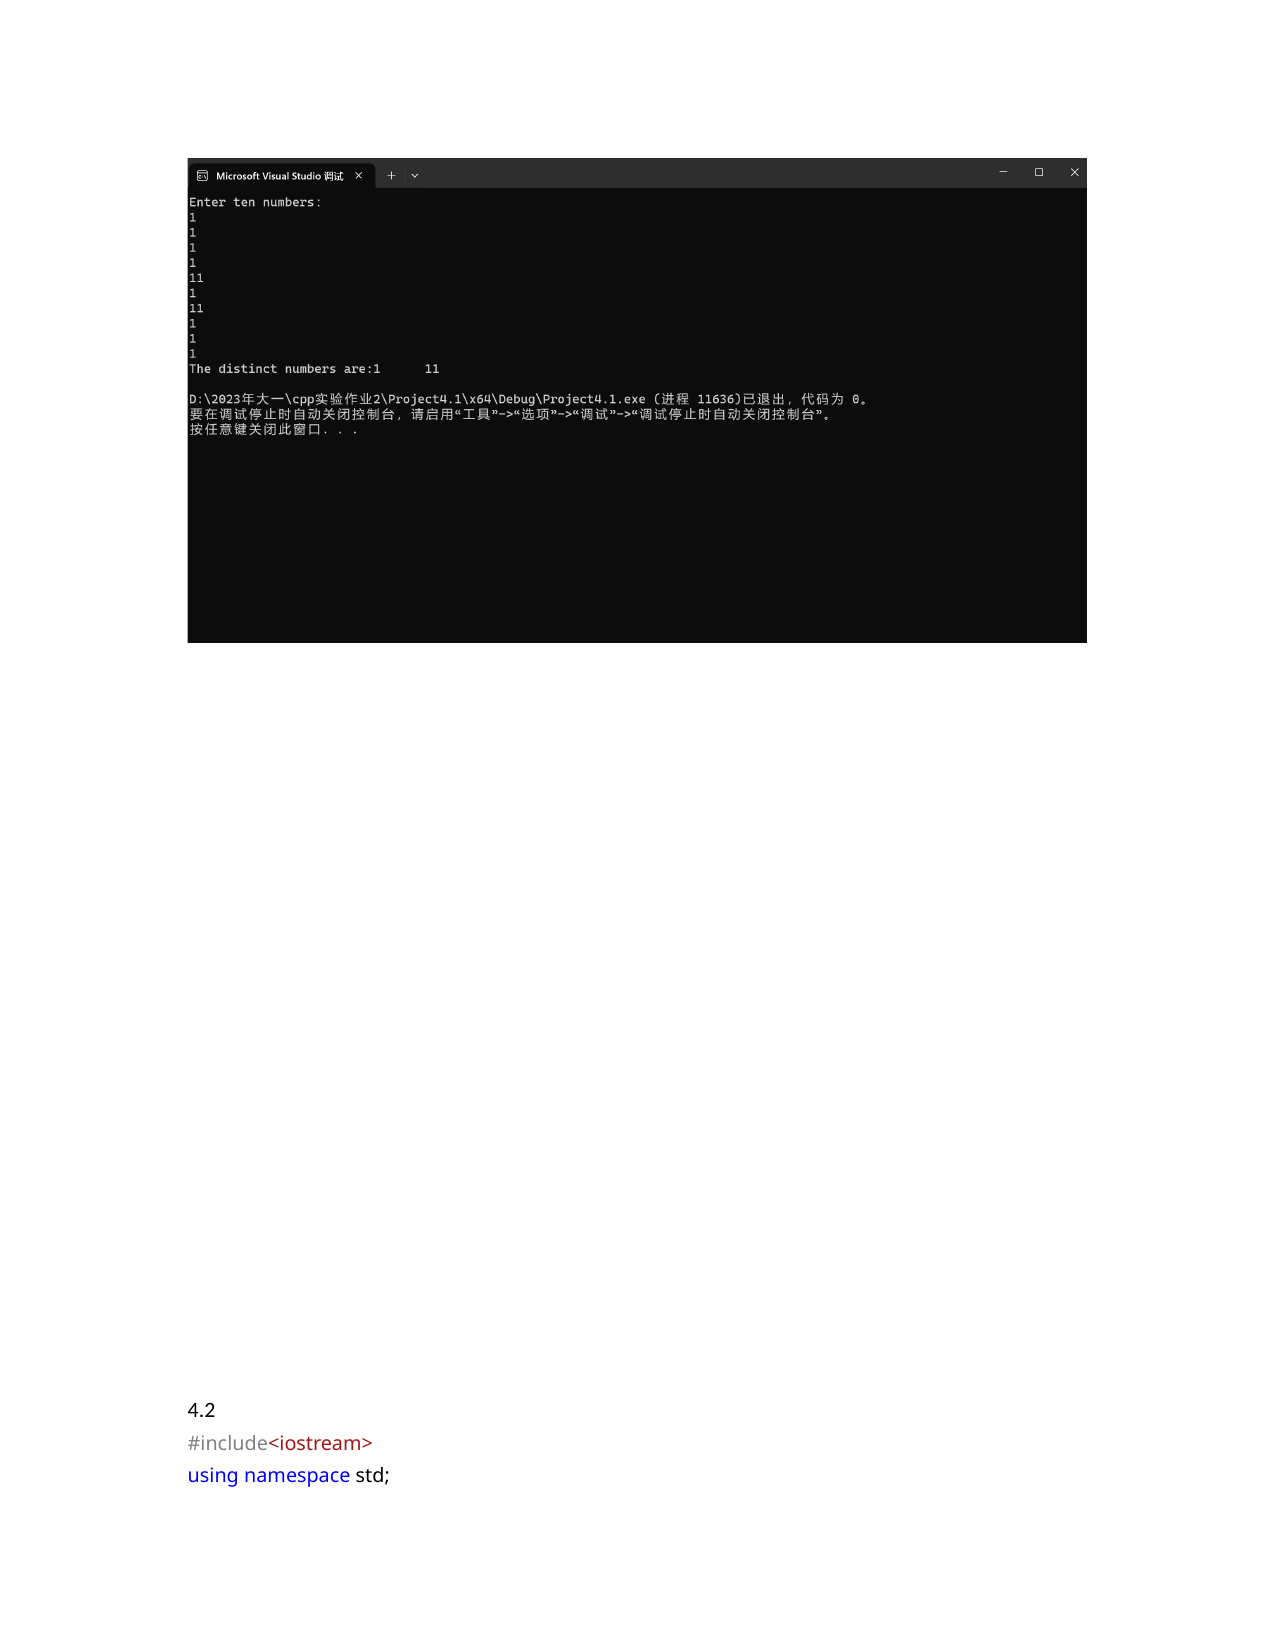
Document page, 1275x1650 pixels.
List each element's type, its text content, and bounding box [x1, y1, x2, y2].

text #include<iostream> [187, 1426, 1087, 1459]
picture [187, 158, 1087, 643]
text using namespace std; [187, 1459, 1087, 1491]
text 4.2 [187, 1394, 1087, 1426]
